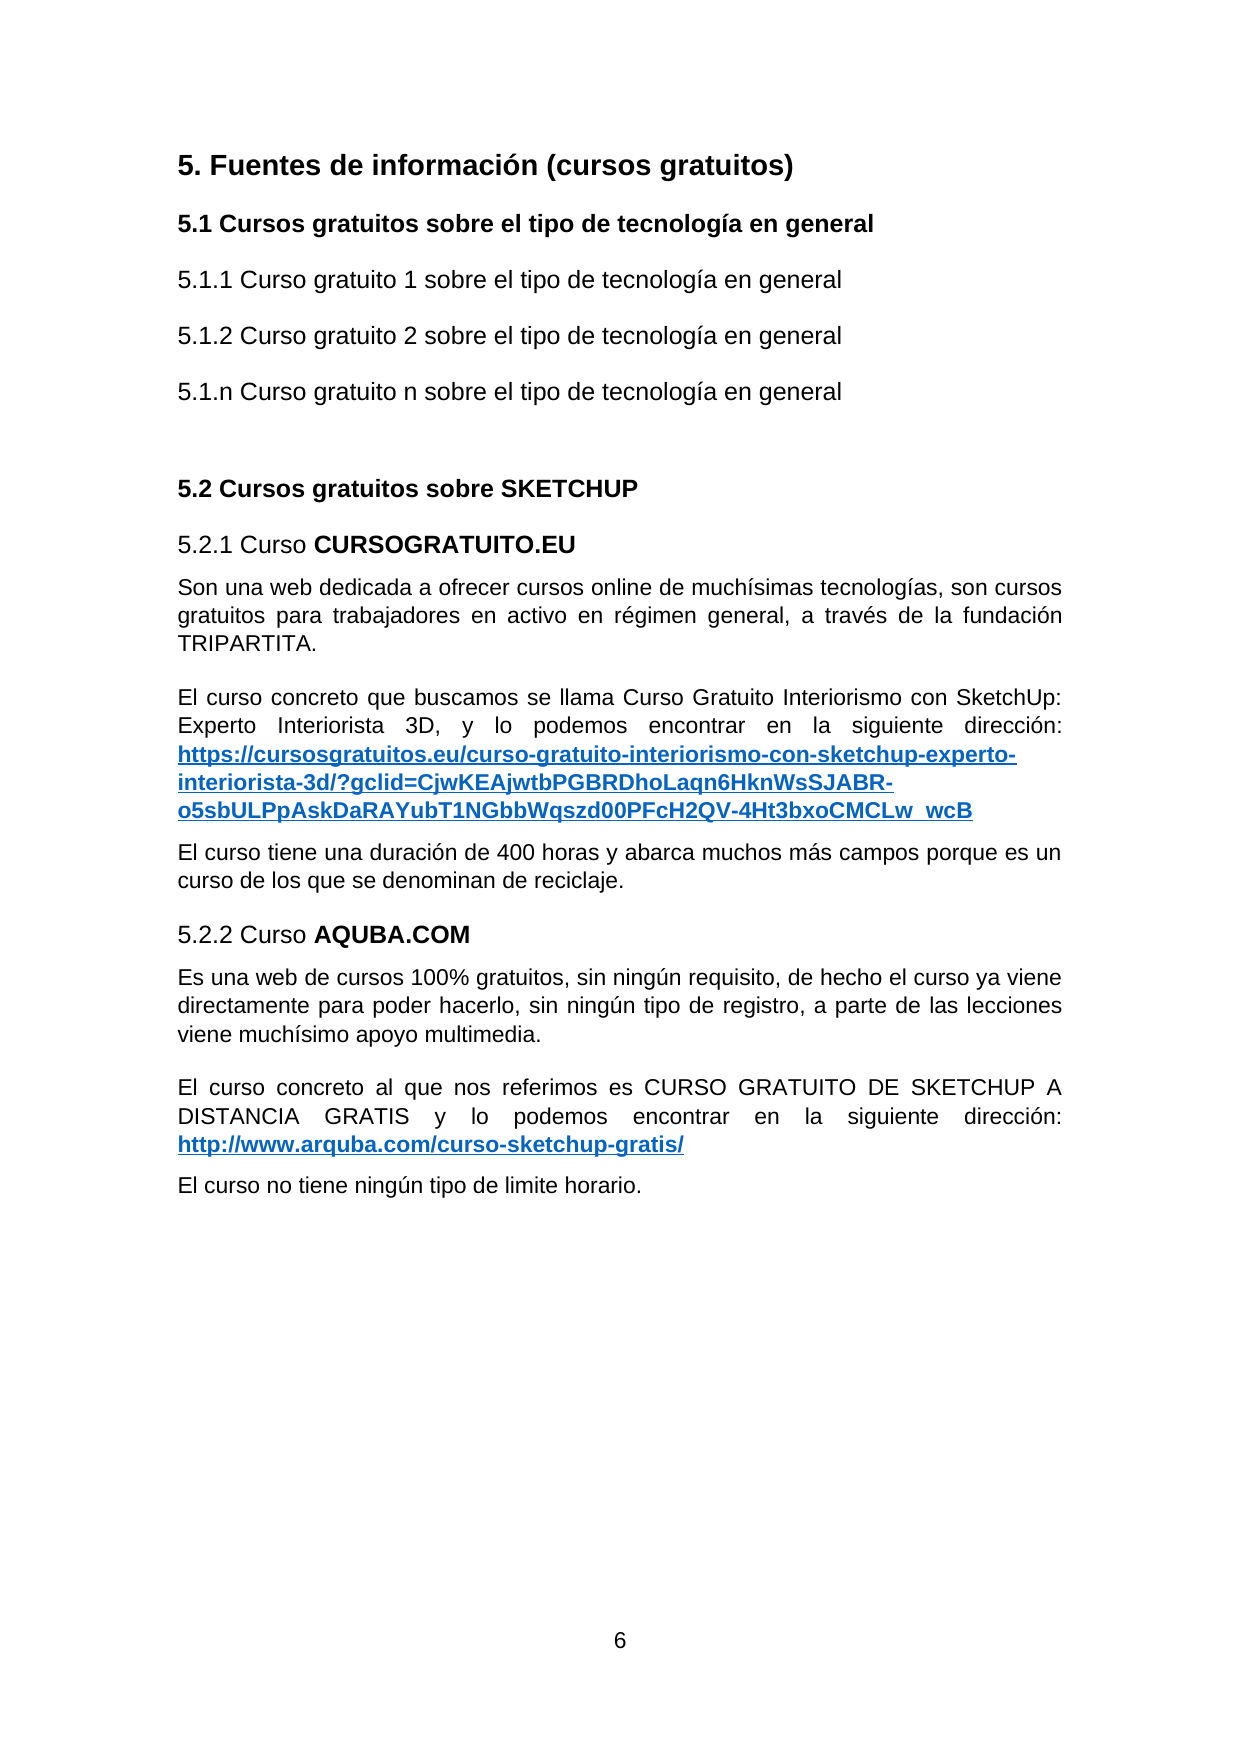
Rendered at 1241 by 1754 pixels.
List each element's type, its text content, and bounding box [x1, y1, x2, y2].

subtitle 5.2 Cursos gratuitos sobre SKETCHUP [177, 474, 1063, 503]
text El curso tiene una duración de 400 horas y abarca muchos más campos porque es un curso de los que se denominan de reciclaje. [177, 838, 1063, 893]
subtitle 5.2.1 Curso CURSOGRATUITO.EU [177, 530, 1063, 559]
text El curso no tiene ningún tipo de limite horario. [177, 1172, 1063, 1198]
subtitle 5.2.2 Curso AQUBA.COM [177, 920, 1063, 949]
subtitle 5.1.1 Curso gratuito 1 sobre el tipo de tecnología en general [177, 265, 1063, 293]
subtitle El curso concreto al que nos referimos es CURSO GRATUITO DE SKETCHUP A DISTANCIA GRATIS y lo podemos encontrar en la siguiente dirección: http://www.arquba.com/curso-sketchup-gratis/ [177, 1074, 1063, 1157]
subtitle 5. Fuentes de información (cursos gratuitos) [177, 148, 1063, 181]
text Son una web dedicada a ofrecer cursos online de muchísimas tecnologías, son cursos gratuitos para trabajadores en activo en régimen general, a través de la fundación TRIPARTITA. [177, 573, 1063, 657]
subtitle 5.1.n Curso gratuito n sobre el tipo de tecnología en general [177, 377, 1063, 406]
subtitle El curso concreto que buscamos se llama Curso Gratuito Interiorismo con SketchUp: Experto Interiorista 3D, y lo podemos encontrar en la siguiente dirección: https://cursosgratuitos.eu/curso-gratuito-interiorismo-con-sketchup-experto-interiorista-3d/?gclid=CjwKEAjwtbPGBRDhoLaqn6HknWsSJABR-o5sbULPpAskDaRAYubT1NGbbWqszd00PFcH2QV-4Ht3bxoCMCLw_wcB [177, 684, 1063, 824]
subtitle 5.1 Cursos gratuitos sobre el tipo de tecnología en general [177, 209, 1063, 237]
text Es una web de cursos 100% gratuitos, sin ningún requisito, de hecho el curso ya viene directamente para poder hacerlo, sin ningún tipo de registro, a parte de las lecciones viene muchísimo apoyo multimedia. [177, 964, 1063, 1047]
subtitle 5.1.2 Curso gratuito 2 sobre el tipo de tecnología en general [177, 321, 1063, 349]
